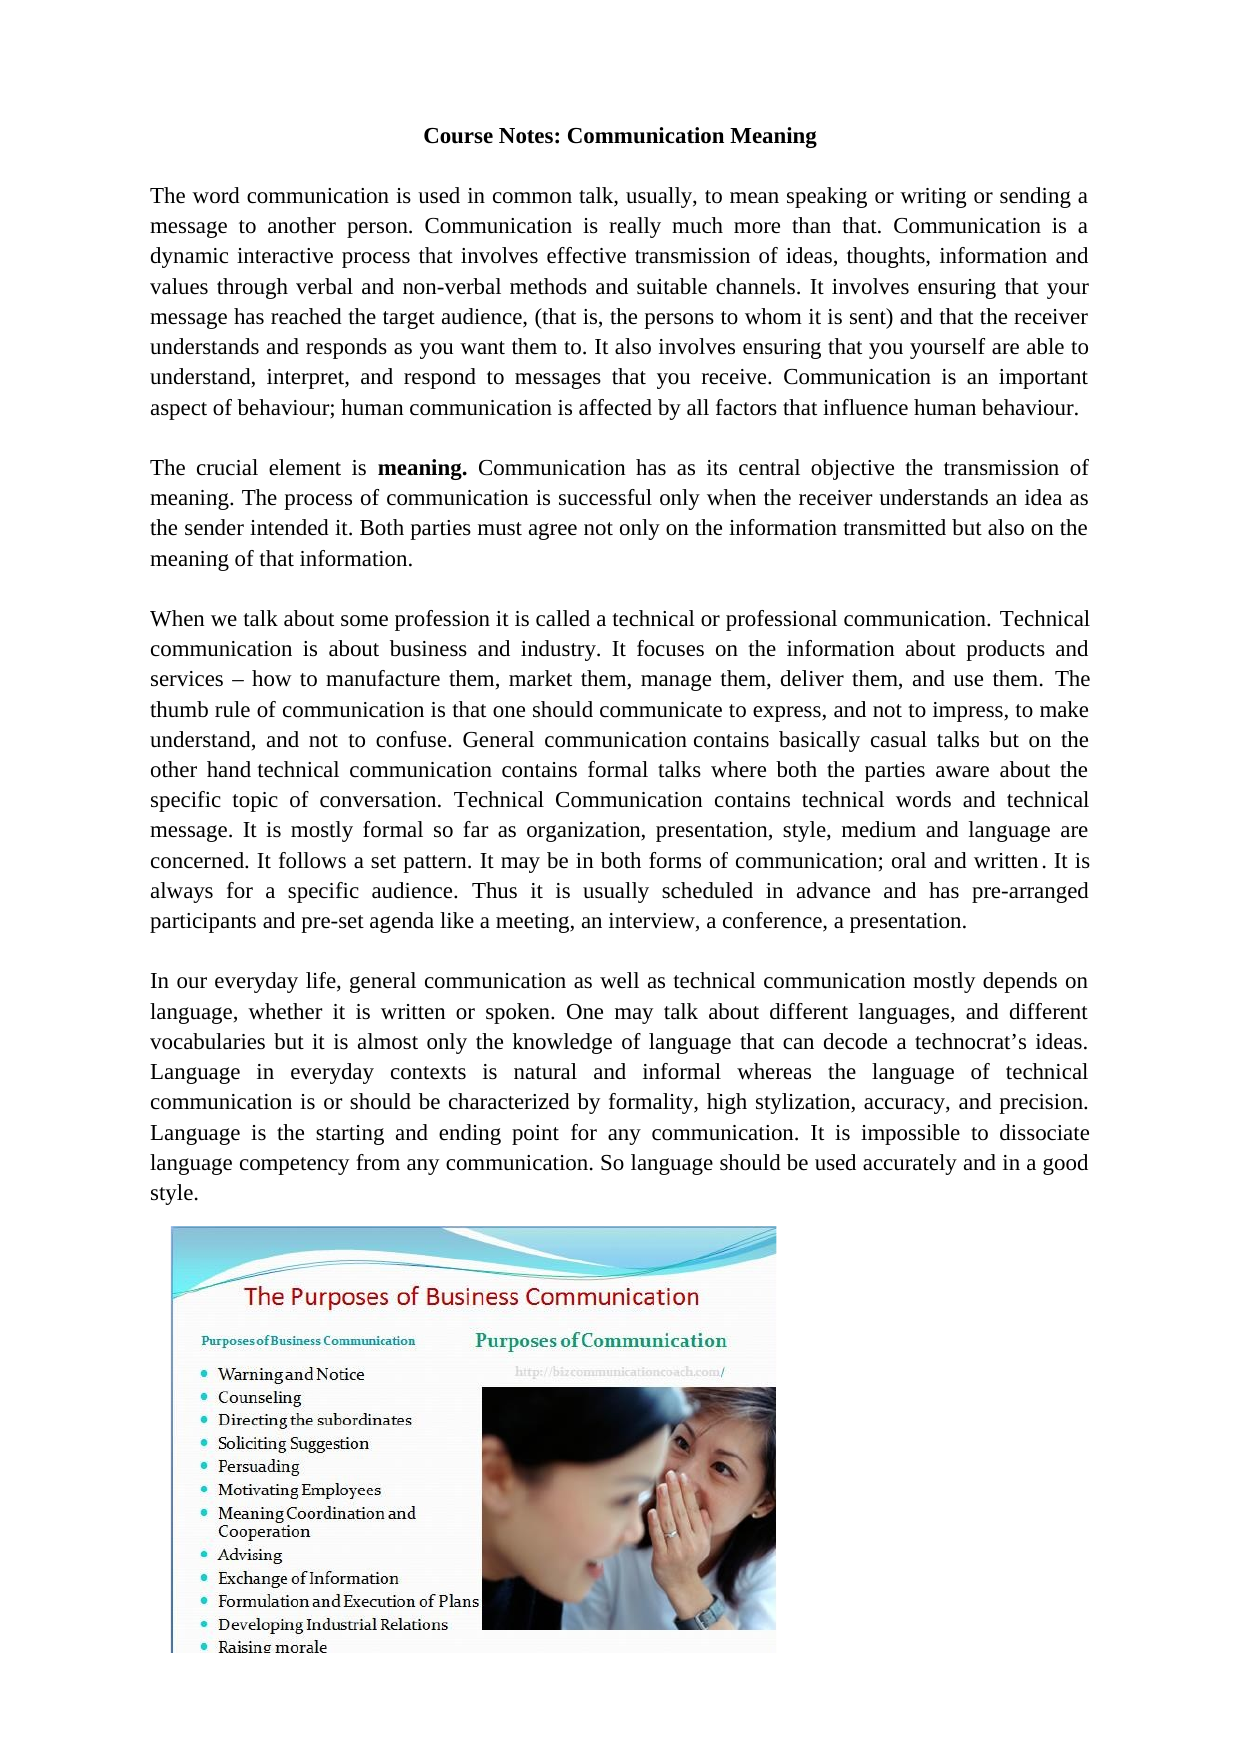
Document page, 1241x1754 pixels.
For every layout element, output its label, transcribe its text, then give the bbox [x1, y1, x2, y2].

text In our everyday life, general communication as well as technical communication mostly depends on language, whether it is written or spoken. One may talk about different languages, and different vocabularies but it is almost only the knowledge of language that can decode a technocrat’s ideas. Language in everyday contexts is natural and informal whereas the language of technical communication is or should be characterized by formality, high stylization, accuracy, and precision. Language is the starting and ending point for any communication. It is impossible to dissociate language competency from any communication. So language should be used accurately and in a good style. [150, 967, 1090, 1205]
text Course Notes: Communication Meaning [150, 122, 1090, 148]
text The crucial element is meaning. Communication has as its central objective the transmission of meaning. The process of communication is successful only when the receiver understands an idea as the sender intended it. Both parties must agree not only on the information transmitted but also on the meaning of that information. [150, 454, 1090, 571]
picture [170, 1226, 776, 1652]
text The word communication is used in common talk, usually, to mean speaking or writing or sending a message to another person. Communication is really much more than that. Communication is a dynamic interactive process that involves effective transmission of ideas, thoughts, information and values through verbal and non-verbal methods and suitable channels. It involves ensuring that your message has reached the target audience, (that is, the persons to whom it is sent) and that the receiver understands and responds as you want them to. It also involves ensuring that you yourself are able to understand, interpret, and respond to messages that you receive. Communication is an important aspect of behaviour; human communication is affected by all factors that influence human behaviour. [150, 182, 1090, 420]
text When we talk about some profession it is called a technical or professional communication. Technical communication is about business and industry. It focuses on the information about products and services – how to manufacture them, market them, manage them, deliver them, and use them. The thumb rule of communication is that one should communicate to express, and not to impress, to make understand, and not to confuse. General communication contains basically casual talks but on the other hand technical communication contains formal talks where both the parties aware about the specific topic of conversation. Technical Communication contains technical words and technical message. It is mostly formal so far as organization, presentation, style, medium and language are concerned. It follows a set pattern. It may be in both forms of communication; oral and written. It is always for a specific audience. Thus it is usually scheduled in advance and has pre-arranged participants and pre-set agenda like a meeting, an interview, a conference, a presentation. [150, 843, 1090, 933]
text When we talk about some profession it is called a technical or professional communication. Technical communication is about business and industry. It focuses on the information about products and services – how to manufacture them, market them, manage them, deliver them, and use them. The thumb rule of communication is that one should communicate to express, and not to impress, to make understand, and not to confuse. General communication contains basically casual talks but on the other hand technical communication contains formal talks where both the parties aware about the specific topic of conversation. Technical Communication contains technical words and technical message. It is mostly formal so far as organization, presentation, style, medium and language are concerned. It follows a set pattern. It may be in both forms of communication; oral and written. It is always for a specific audience. Thus it is usually scheduled in advance and has pre-arranged participants and pre-set agenda like a meeting, an interview, a conference, a presentation. [150, 605, 1090, 756]
